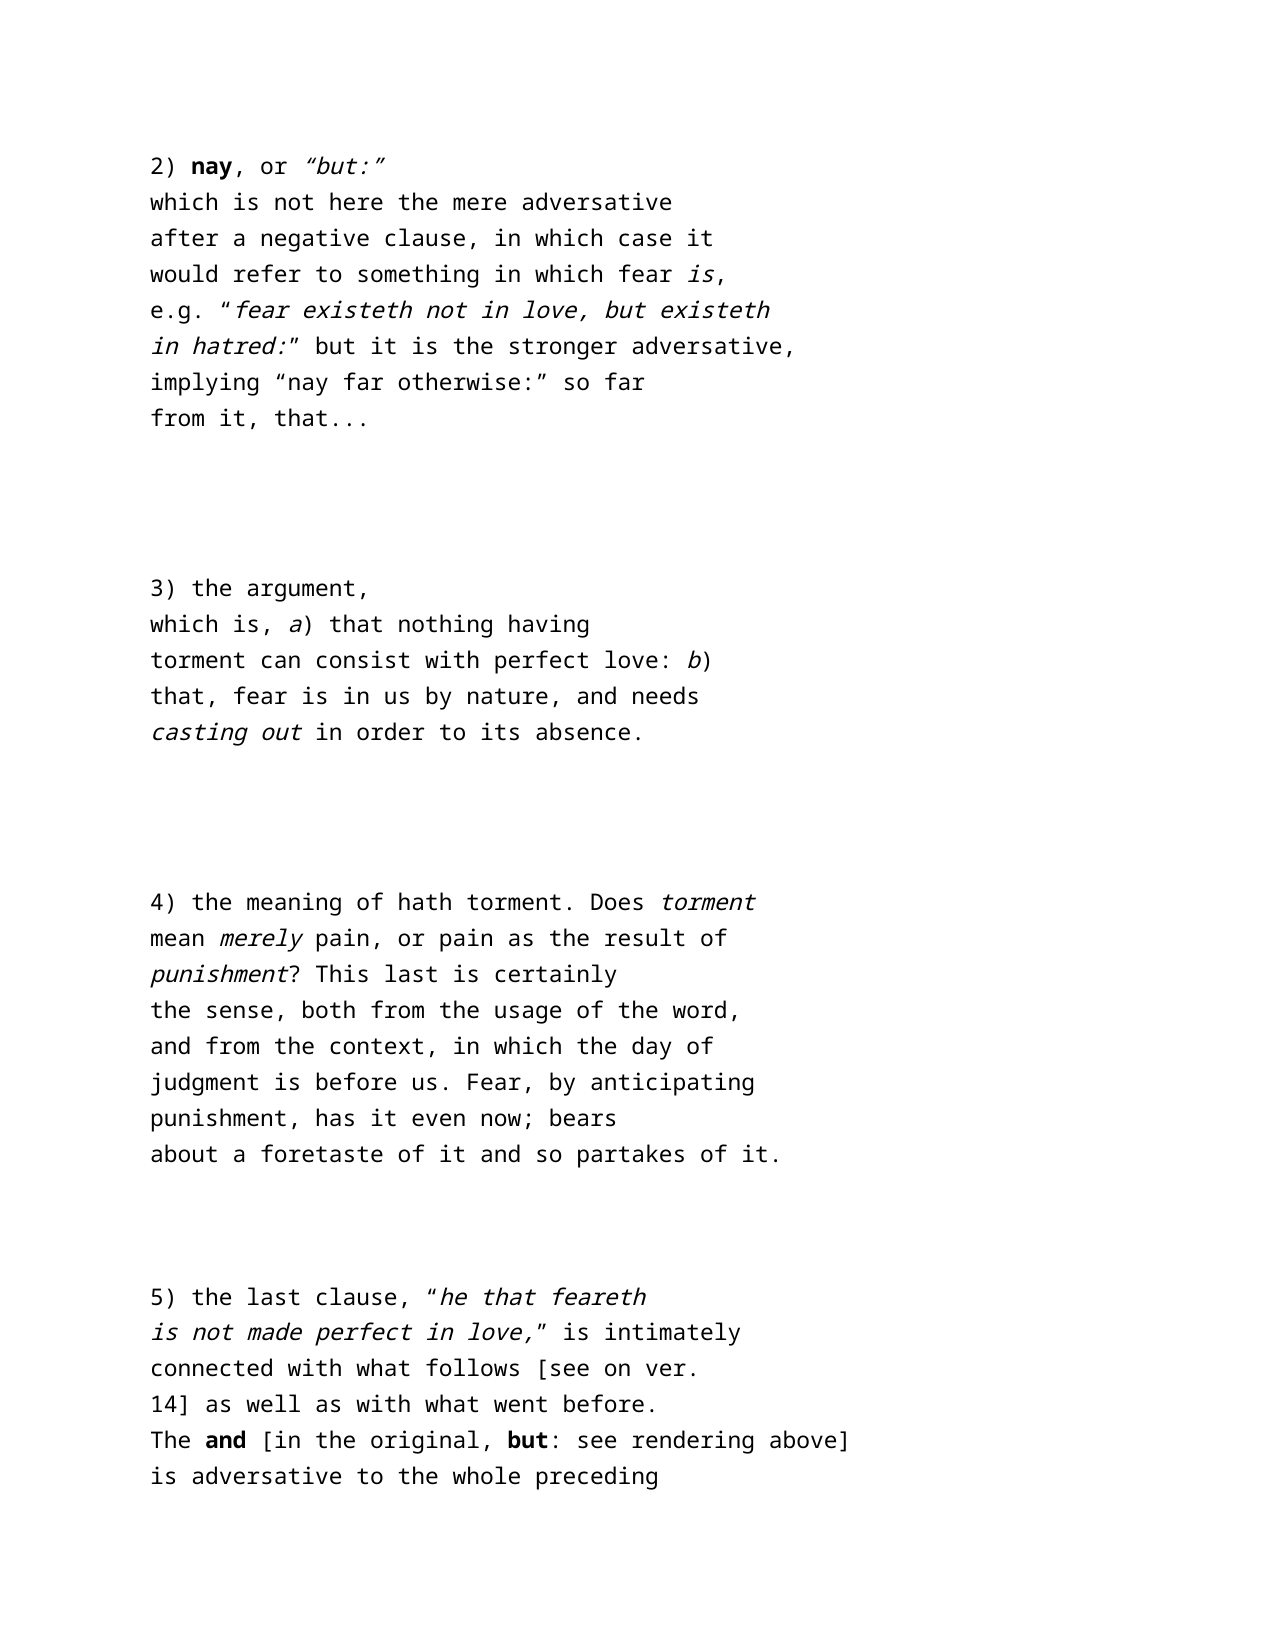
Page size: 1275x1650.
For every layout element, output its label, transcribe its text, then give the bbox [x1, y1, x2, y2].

text 2) nay, or “but:” which is not here the mere adversative after a negative clause, in which case it would refer to something in which fear is, e.g. “fear existeth not in love, but existeth in hatred:” but it is the stronger adversative, implying “nay far otherwise:” so far from it, that... [150, 150, 1125, 433]
text 4) the meaning of hath torment. Does torment mean merely pain, or pain as the result of punishment? This last is certainly the sense, both from the usage of the word, and from the context, in which the day of judgment is before us. Fear, by anticipating punishment, has it even now; bears about a foretaste of it and so partakes of it. [150, 886, 1125, 1199]
text 3) the argument, which is, a) that nothing having torment can consist with perfect love: b) that, fear is in us by nature, and needs casting out in order to its absence. [150, 572, 1125, 747]
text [150, 1280, 1125, 1491]
